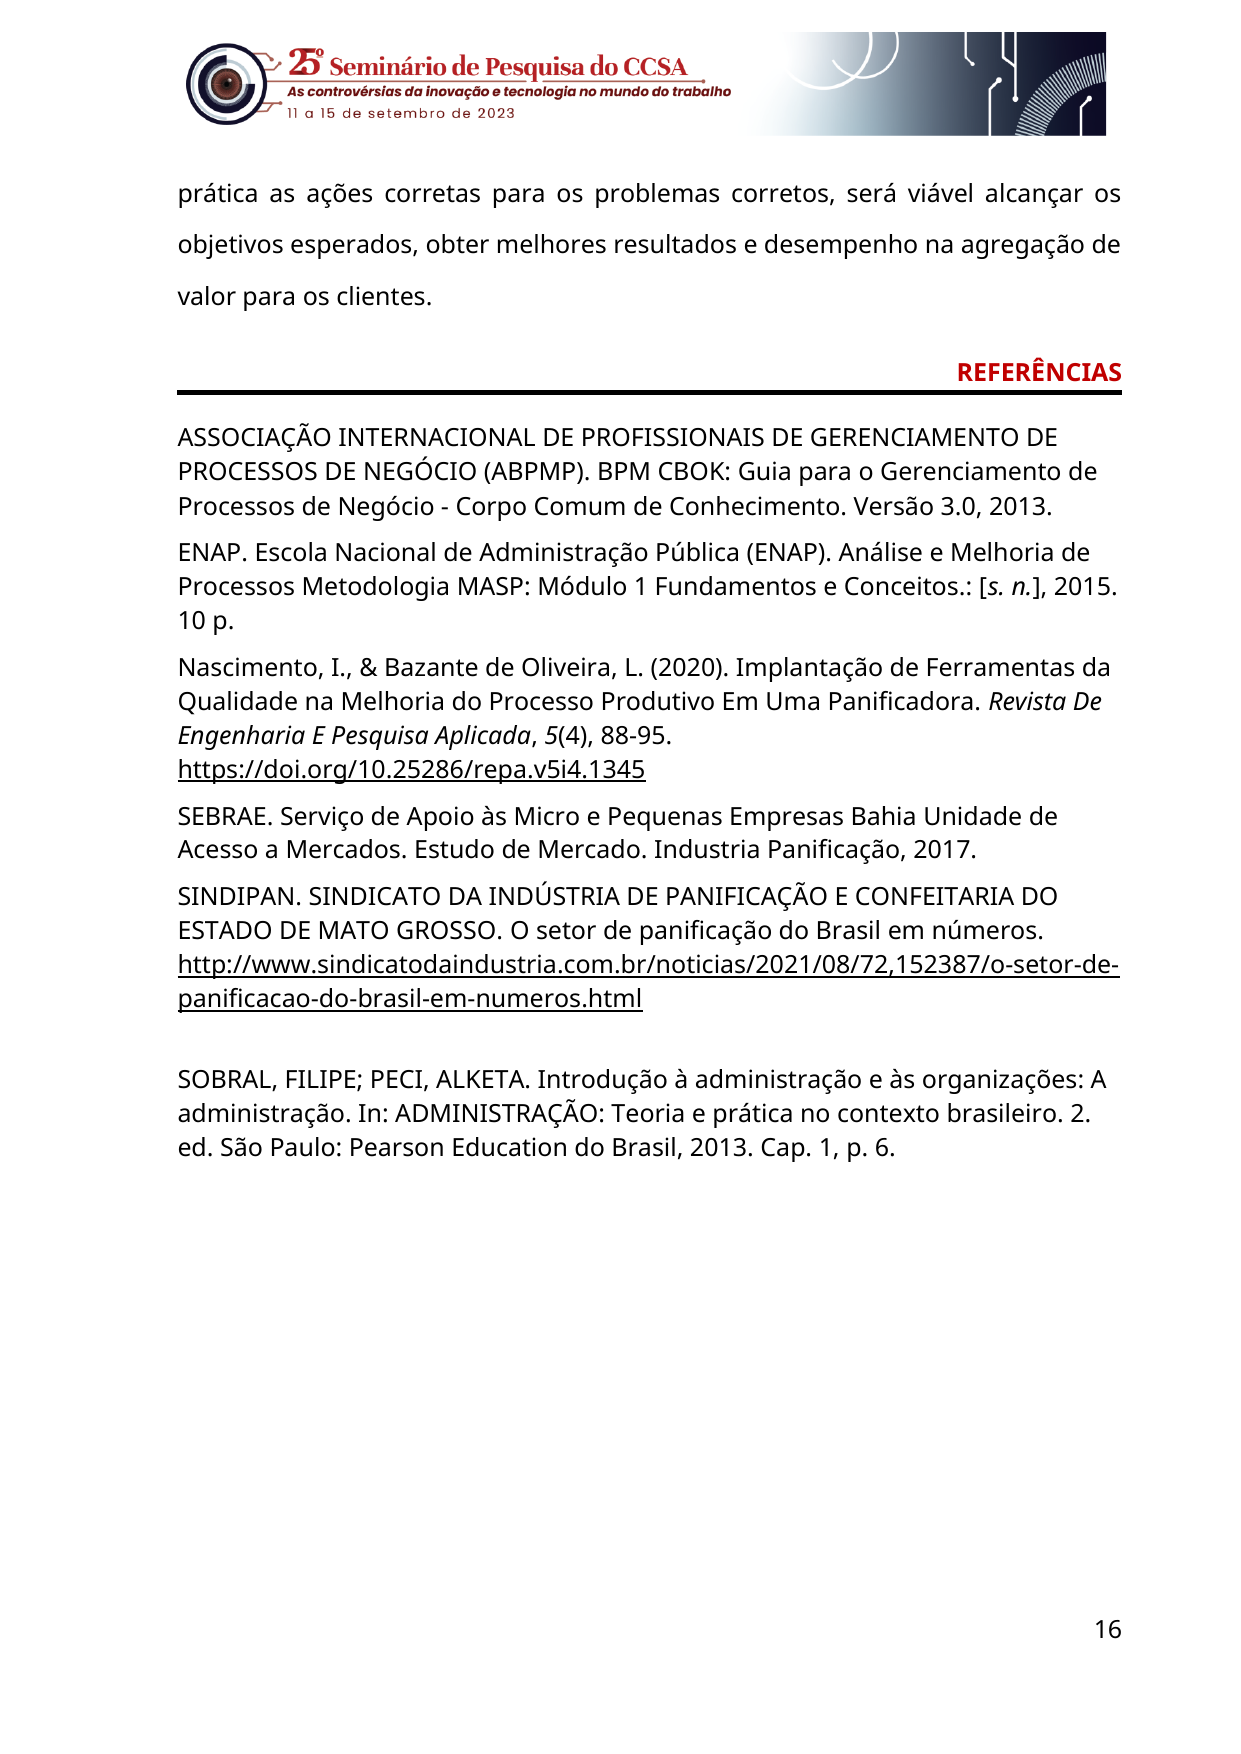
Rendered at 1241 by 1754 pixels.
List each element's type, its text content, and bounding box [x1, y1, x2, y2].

text SEBRAE. Serviço de Apoio às Micro e Pequenas Empresas Bahia Unidade de Acesso a Mercados. Estudo de Mercado. Industria Panificação, 2017. [177, 798, 1122, 866]
text SOBRAL, FILIPE; PECI, ALKETA. Introdução à administração e às organizações: A administração. In: ADMINISTRAÇÃO: Teoria e prática no contexto brasileiro. 2. ed. São Paulo: Pearson Education do Brasil, 2013. Cap. 1, p. 6. [896, 1062, 1122, 1164]
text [177, 176, 1122, 312]
picture [173, 32, 1107, 136]
subtitle REFERÊNCIAS [177, 354, 1122, 390]
text ENAP. Escola Nacional de Administração Pública (ENAP). Análise e Melhoria de Processos Metodologia MASP: Módulo 1 Fundamentos e Conceitos.: [s. n.], 2015. 10 p. [234, 535, 1122, 637]
subtitle SINDIPAN. SINDICATO DA INDÚSTRIA DE PANIFICAÇÃO E CONFEITARIA DO ESTADO DE MATO GROSSO. O setor de panificação do Brasil em números. http://www.sindicatodaindustria.com.br/noticias/2021/08/72,152387/o-setor-de-panificacao-do-brasil-em-numeros.html [177, 879, 1122, 1015]
text Nascimento, I., & Bazante de Oliveira, L. (2020). Implantação de Ferramentas da Qualidade na Melhoria do Processo Produtivo Em Uma Panificadora. Revista De Engenharia E Pesquisa Aplicada, 5(4), 88-95. https://doi.org/10.25286/repa.v5i4.1345 [177, 649, 1122, 786]
